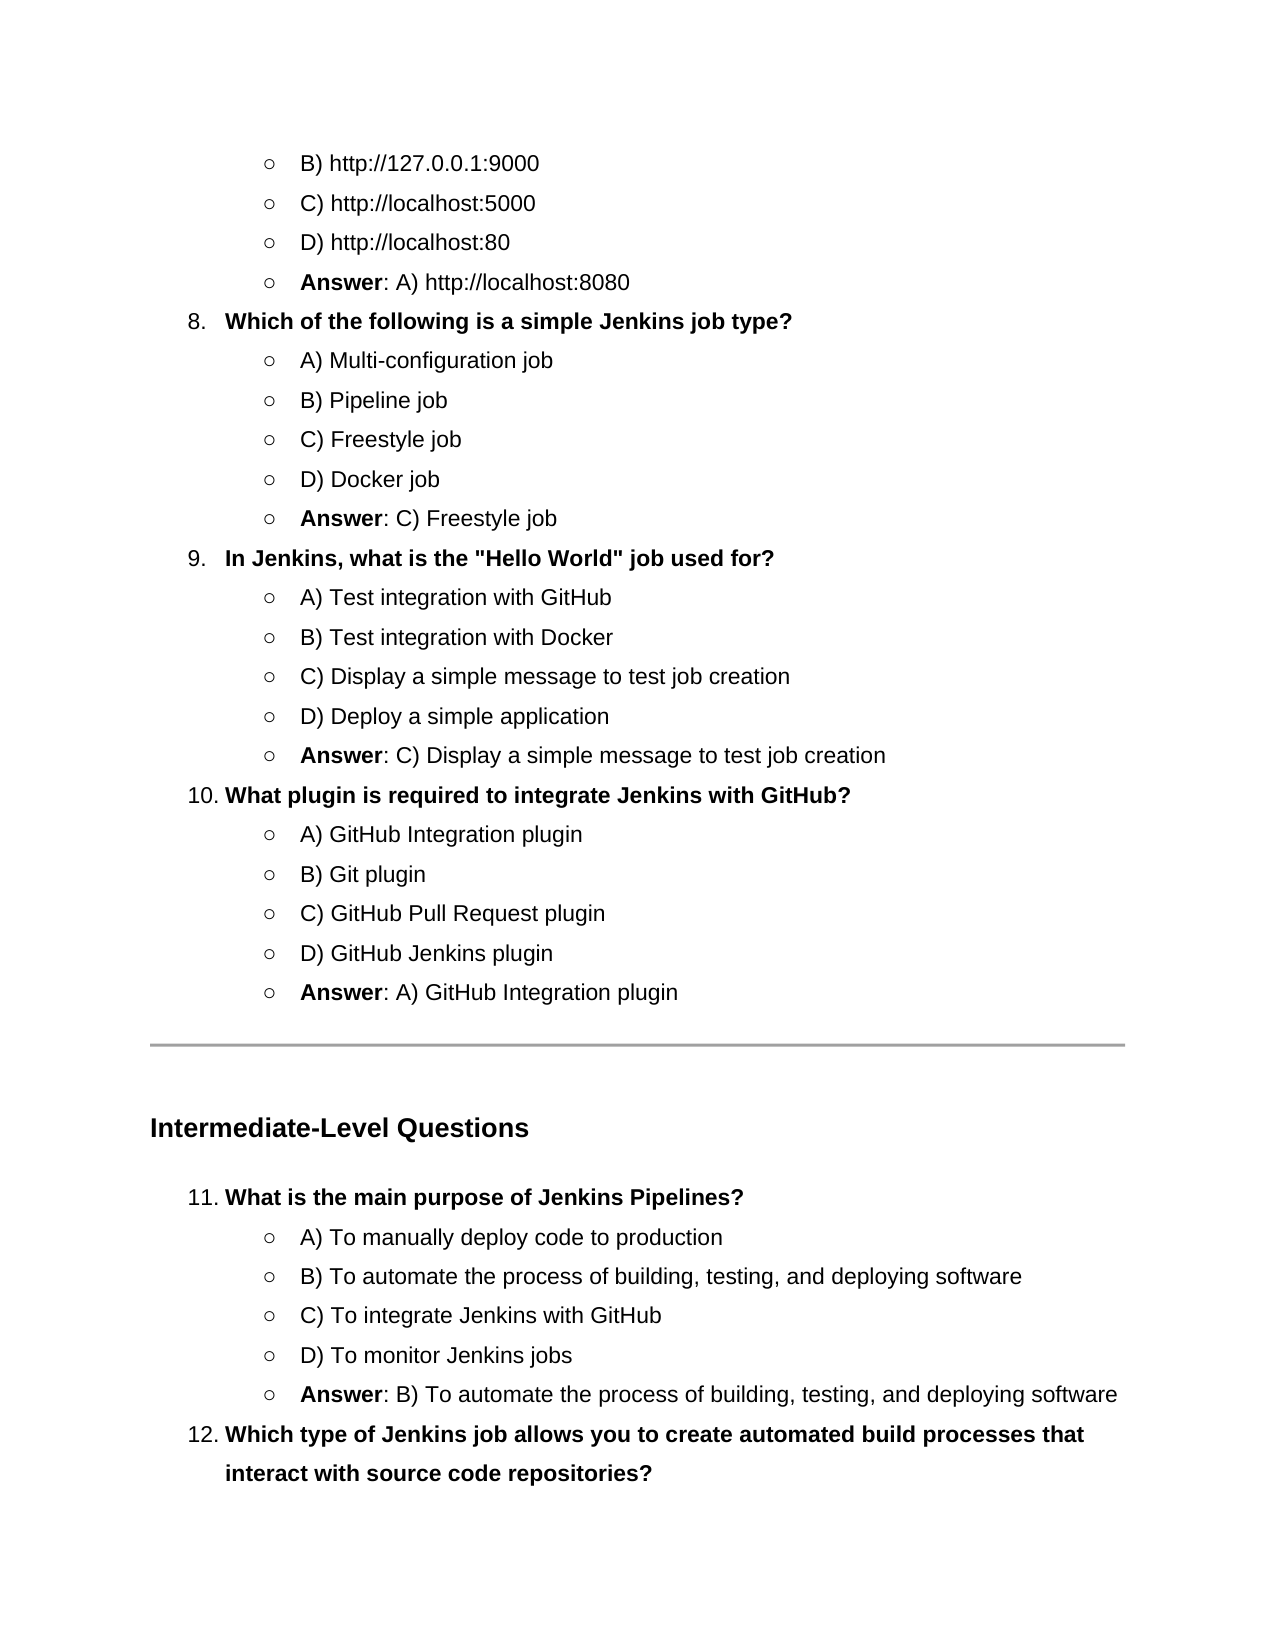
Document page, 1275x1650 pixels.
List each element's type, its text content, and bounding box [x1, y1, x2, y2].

list D) Deploy a simple application [262, 703, 1125, 729]
list Answer: C) Display a simple message to test job creation [262, 742, 1125, 768]
subtitle Intermediate-Level Questions [150, 1112, 1125, 1143]
list In Jenkins, what is the "Hello World" job used for? [187, 545, 1125, 571]
list D) http://localhost:80 [262, 229, 1125, 255]
list A) Test integration with GitHub [262, 584, 1125, 611]
list Which type of Jenkins job allows you to create automated build processes that interact with source code repositories? [187, 1421, 1125, 1487]
list C) Display a simple message to test job creation [262, 663, 1125, 689]
list A) GitHub Integration plugin [262, 821, 1125, 847]
list D) Docker job [262, 466, 1125, 492]
list A) Multi-configuration job [262, 347, 1125, 374]
list C) http://localhost:5000 [262, 189, 1125, 216]
list B) Test integration with Docker [262, 624, 1125, 650]
list D) GitHub Jenkins plugin [262, 939, 1125, 966]
list B) To automate the process of building, testing, and deploying software [262, 1263, 1125, 1289]
list C) To integrate Jenkins with GitHub [262, 1302, 1125, 1329]
list C) GitHub Pull Request plugin [262, 900, 1125, 926]
list Answer: A) http://localhost:8080 [262, 268, 1125, 295]
list D) To monitor Jenkins jobs [262, 1342, 1125, 1368]
list B) Git plugin [262, 861, 1125, 887]
list B) http://127.0.0.1:9000 [262, 150, 1125, 176]
list What is the main purpose of Jenkins Pipelines? [187, 1184, 1125, 1210]
list What plugin is required to integrate Jenkins with GitHub? [187, 782, 1125, 808]
list Which of the following is a simple Jenkins job type? [187, 308, 1125, 334]
list Answer: B) To automate the process of building, testing, and deploying software [262, 1381, 1125, 1408]
list Answer: A) GitHub Integration plugin [262, 979, 1125, 1005]
list C) Freestyle job [262, 426, 1125, 453]
list A) To manually deploy code to production [262, 1223, 1125, 1250]
list B) Pipeline job [262, 387, 1125, 413]
list Answer: C) Freestyle job [262, 505, 1125, 532]
